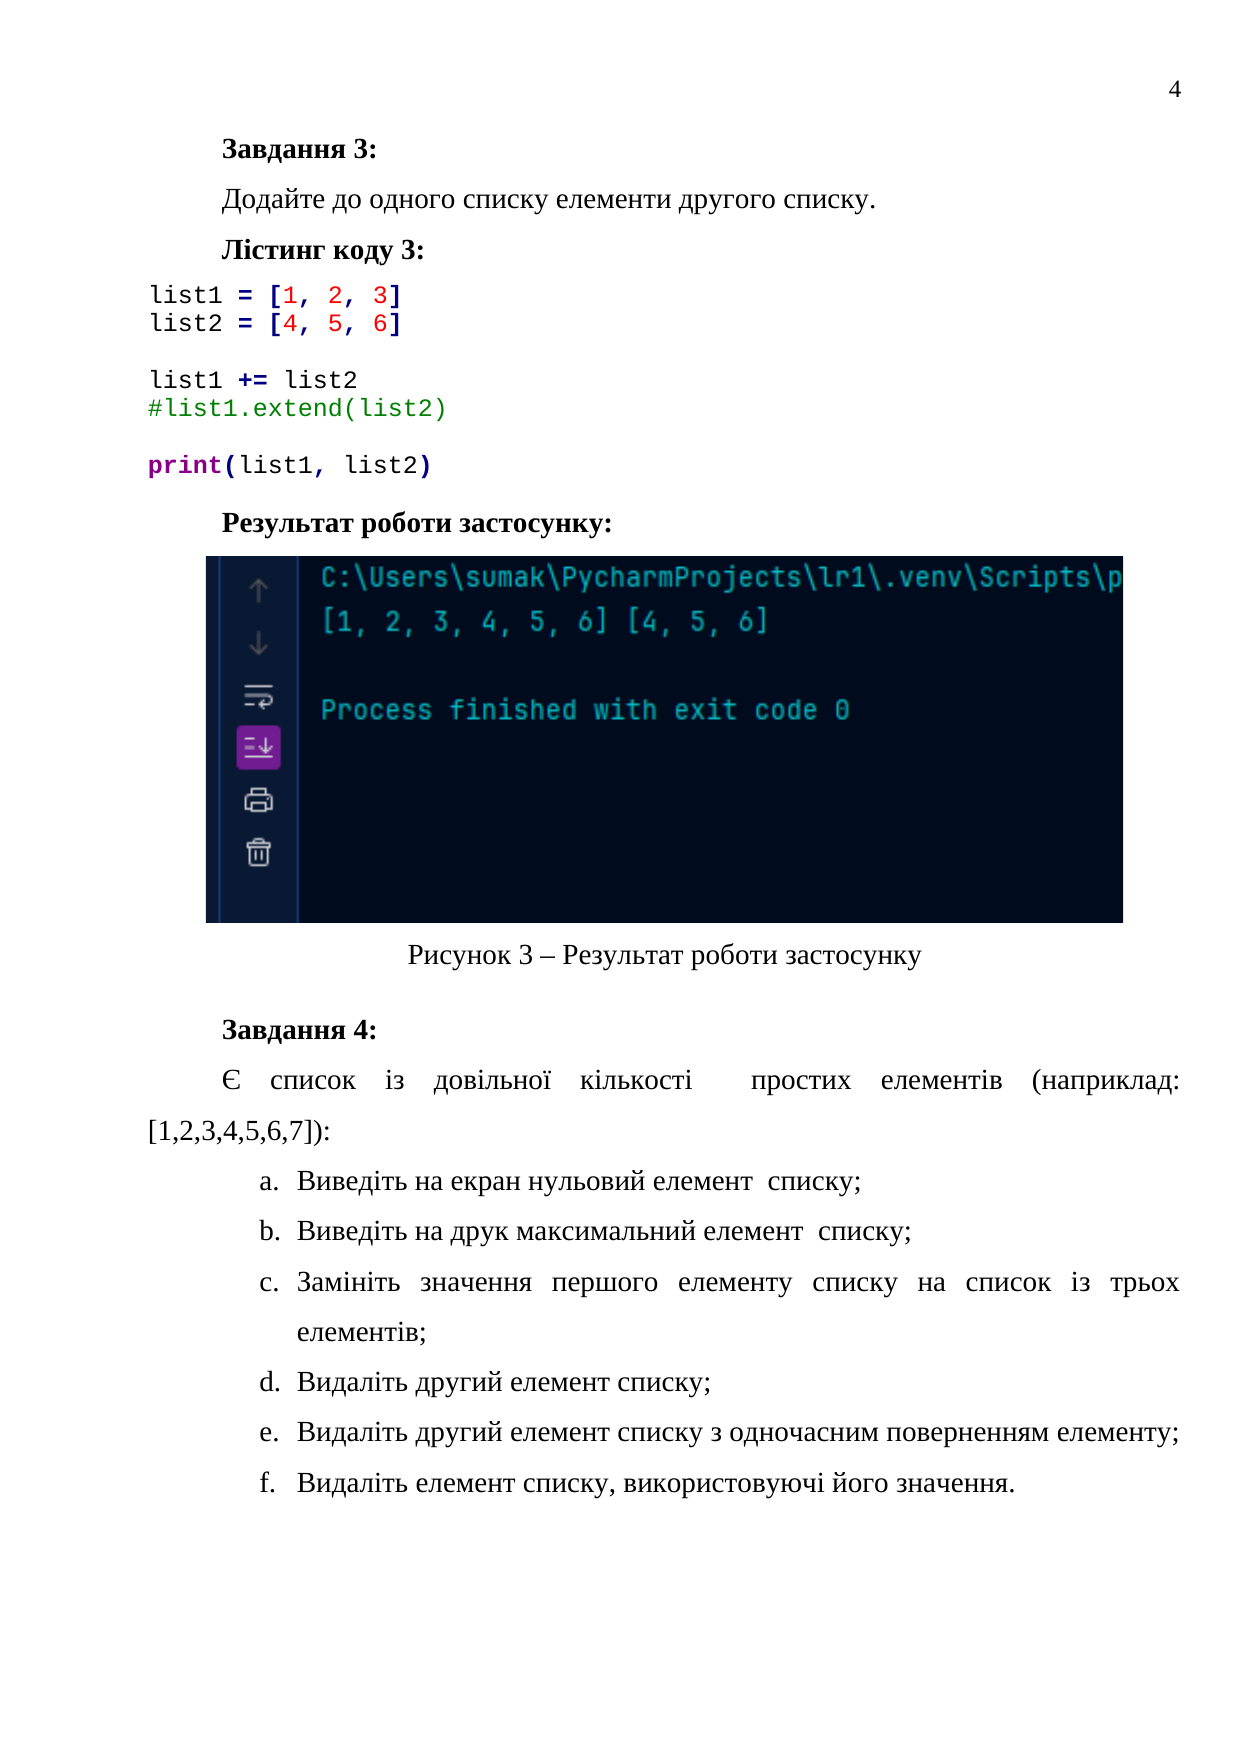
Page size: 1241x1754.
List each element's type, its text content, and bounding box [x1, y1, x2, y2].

text list2 = [4, 5, 6] [148, 311, 1181, 339]
text Додайте до одного списку елементи другого списку. [148, 182, 1181, 215]
text Завдання 3: [148, 131, 1181, 165]
list Видаліть другий елемент списку з одночасним поверненням елементу; [259, 1414, 1181, 1448]
text Рисунок 3 – Результат роботи застосунку [148, 937, 1181, 970]
list Виведіть на друк максимальний елемент списку; [259, 1213, 1181, 1247]
picture [205, 556, 1124, 923]
list Видаліть елемент списку, використовуючі його значення. [259, 1465, 1181, 1498]
text Лістинг коду 3: [148, 232, 1181, 266]
text print(list1, list2) [148, 452, 1181, 481]
list Виведіть на екран нульовий елемент списку; [259, 1163, 1181, 1197]
text list1 = [1, 2, 3] [148, 282, 1181, 311]
text list1 += list2 [148, 367, 1181, 396]
text Завдання 4: [148, 1012, 1181, 1046]
text #list1.extend(list2) [148, 396, 1181, 424]
text Результат роботи застосунку: [148, 506, 1181, 539]
text Є список із довільної кількості простих елементів (наприклад:[1,2,3,4,5,6,7]): [148, 1062, 1181, 1146]
list Замініть значення першого елементу списку на список із трьох елементів; [259, 1264, 1181, 1347]
list Видаліть другий елемент списку; [259, 1364, 1181, 1398]
